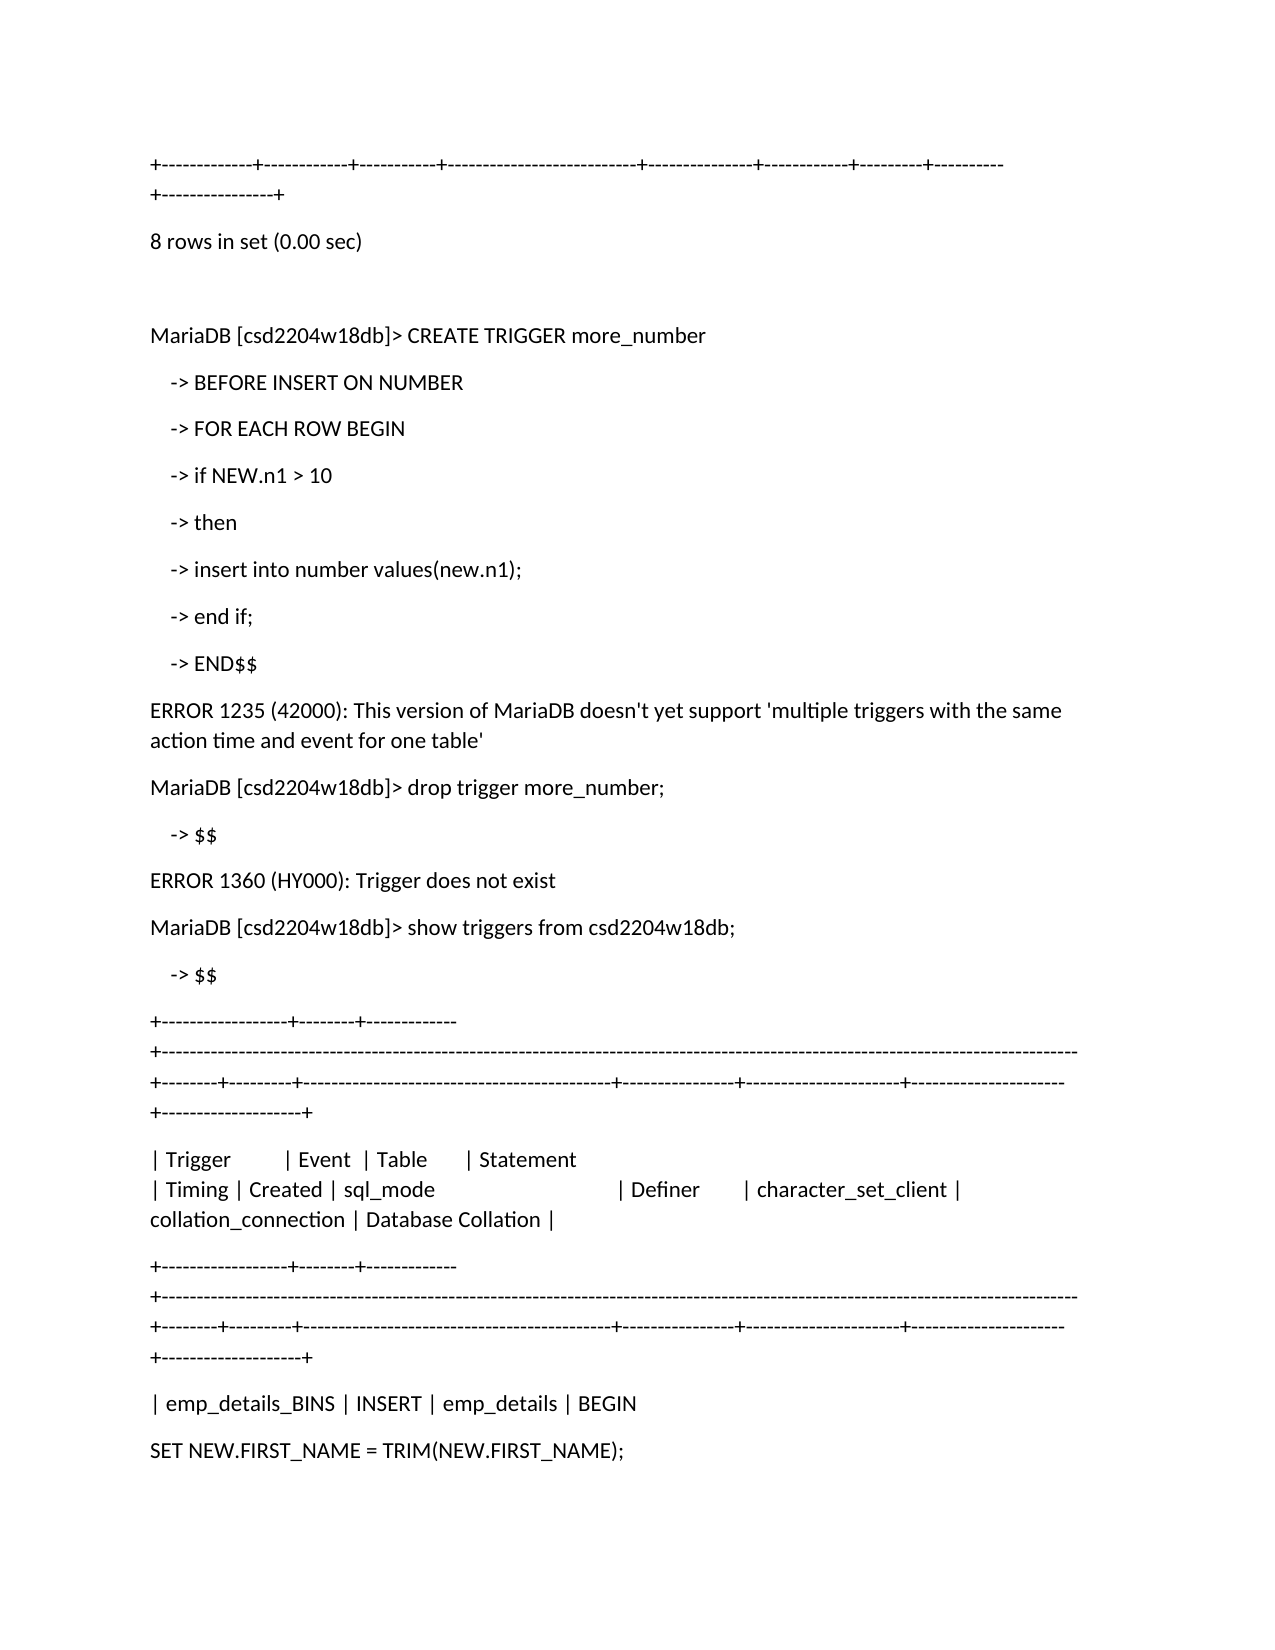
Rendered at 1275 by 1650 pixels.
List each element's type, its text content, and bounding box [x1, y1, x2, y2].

text | emp_details_BINS | INSERT | emp_details | BEGIN [150, 1389, 1125, 1418]
text 8 rows in set (0.00 sec) [150, 227, 1125, 255]
text +-------------+------------+-----------+---------------------------+---------------+------------+---------+----------+----------------+ [150, 150, 1125, 208]
text -> $$ [150, 960, 1125, 988]
text +------------------+--------+-------------+-----------------------------------------------------------------------------------------------------------------------------------+--------+---------+--------------------------------------------+----------------+----------------------+----------------------+--------------------+ [150, 1252, 1125, 1371]
text -> insert into number values(new.n1); [150, 555, 1125, 583]
text MariaDB [csd2204w18db]> CREATE TRIGGER more_number [150, 321, 1125, 349]
text ERROR 1235 (42000): This version of MariaDB doesn't yet support 'multiple triggers with the same action time and event for one table' [150, 696, 1125, 754]
text -> then [150, 508, 1125, 536]
text -> if NEW.n1 > 10 [150, 461, 1125, 489]
text -> $$ [150, 820, 1125, 848]
text -> BEFORE INSERT ON NUMBER [150, 368, 1125, 396]
text | Trigger | Event | Table | Statement | Timing | Created | sql_mode | Definer | character_set_client | collation_connection | Database Collation | [150, 1145, 1125, 1233]
text MariaDB [csd2204w18db]> drop trigger more_number; [150, 773, 1125, 801]
text ERROR 1360 (HY000): Trigger does not exist [150, 867, 1125, 895]
text +------------------+--------+-------------+-----------------------------------------------------------------------------------------------------------------------------------+--------+---------+--------------------------------------------+----------------+----------------------+----------------------+--------------------+ [150, 1007, 1125, 1126]
text -> end if; [150, 602, 1125, 630]
text MariaDB [csd2204w18db]> show triggers from csd2204w18db; [150, 913, 1125, 942]
text -> FOR EACH ROW BEGIN [150, 414, 1125, 443]
text -> END$$ [150, 649, 1125, 677]
text SET NEW.FIRST_NAME = TRIM(NEW.FIRST_NAME); [150, 1436, 1125, 1464]
